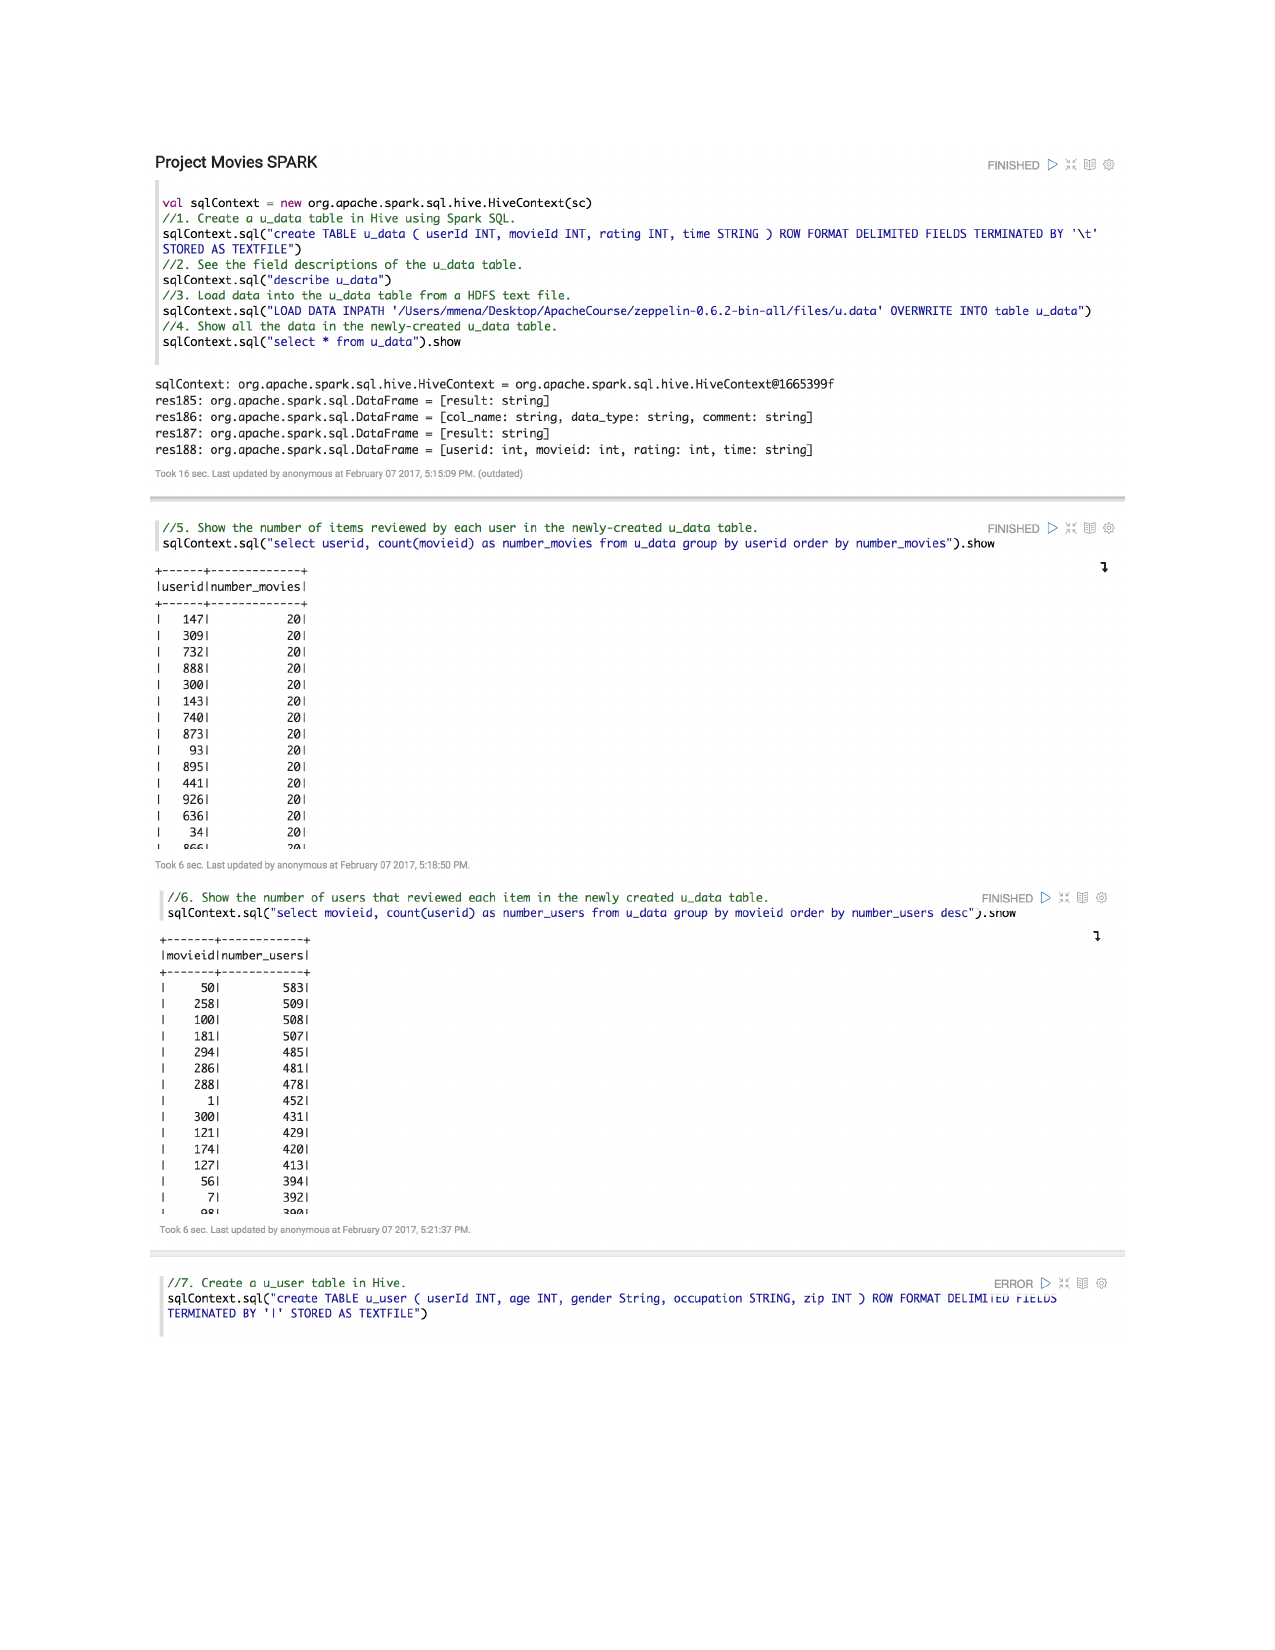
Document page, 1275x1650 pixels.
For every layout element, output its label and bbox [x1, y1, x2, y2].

picture [150, 150, 1125, 1343]
